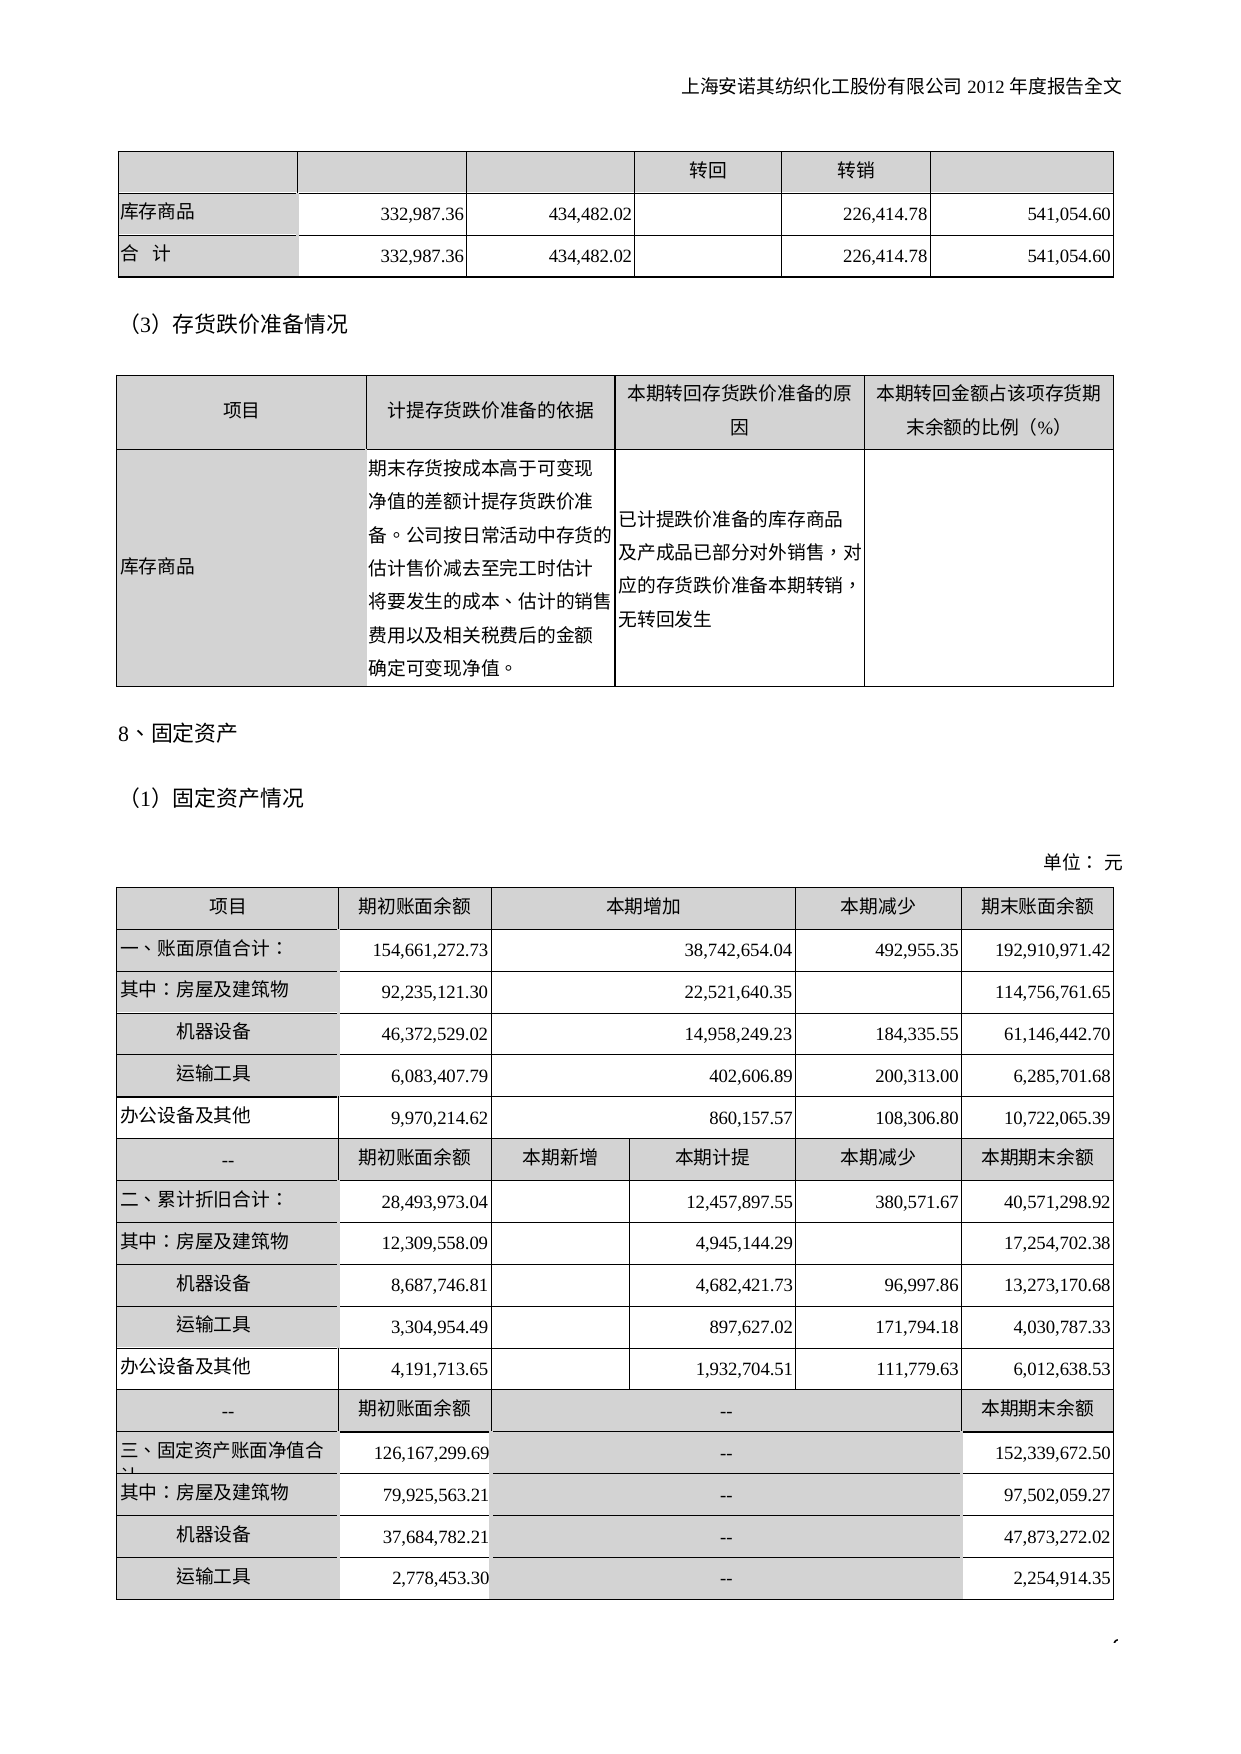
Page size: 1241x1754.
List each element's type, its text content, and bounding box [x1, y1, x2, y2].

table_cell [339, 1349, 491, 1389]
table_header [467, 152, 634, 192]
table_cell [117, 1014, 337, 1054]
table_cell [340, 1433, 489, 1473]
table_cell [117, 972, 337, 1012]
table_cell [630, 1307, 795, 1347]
text （3）存货跌价准备情况 [118, 308, 1138, 338]
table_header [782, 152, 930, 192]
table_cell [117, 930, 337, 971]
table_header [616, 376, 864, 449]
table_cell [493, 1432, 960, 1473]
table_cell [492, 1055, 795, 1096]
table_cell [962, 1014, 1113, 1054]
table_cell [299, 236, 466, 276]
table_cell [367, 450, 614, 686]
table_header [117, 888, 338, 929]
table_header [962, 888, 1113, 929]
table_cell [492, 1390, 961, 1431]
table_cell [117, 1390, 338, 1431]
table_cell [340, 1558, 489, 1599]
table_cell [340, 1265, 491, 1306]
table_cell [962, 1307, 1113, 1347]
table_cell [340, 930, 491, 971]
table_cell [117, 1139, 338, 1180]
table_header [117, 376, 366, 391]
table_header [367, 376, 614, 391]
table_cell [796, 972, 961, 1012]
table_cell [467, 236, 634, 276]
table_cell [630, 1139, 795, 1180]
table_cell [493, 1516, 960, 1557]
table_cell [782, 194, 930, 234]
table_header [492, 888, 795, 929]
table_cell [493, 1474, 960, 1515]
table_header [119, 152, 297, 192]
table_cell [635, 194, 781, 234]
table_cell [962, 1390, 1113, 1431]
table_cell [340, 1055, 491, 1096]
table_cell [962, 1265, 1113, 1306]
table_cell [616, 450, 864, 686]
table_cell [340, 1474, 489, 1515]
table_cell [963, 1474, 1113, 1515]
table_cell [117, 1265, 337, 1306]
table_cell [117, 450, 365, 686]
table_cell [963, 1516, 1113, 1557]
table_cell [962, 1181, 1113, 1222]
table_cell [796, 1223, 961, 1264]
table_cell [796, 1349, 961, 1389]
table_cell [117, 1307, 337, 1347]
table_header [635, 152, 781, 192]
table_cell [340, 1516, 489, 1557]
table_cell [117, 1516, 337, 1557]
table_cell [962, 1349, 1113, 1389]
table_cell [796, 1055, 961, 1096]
text 单位： 元 [102, 849, 1123, 875]
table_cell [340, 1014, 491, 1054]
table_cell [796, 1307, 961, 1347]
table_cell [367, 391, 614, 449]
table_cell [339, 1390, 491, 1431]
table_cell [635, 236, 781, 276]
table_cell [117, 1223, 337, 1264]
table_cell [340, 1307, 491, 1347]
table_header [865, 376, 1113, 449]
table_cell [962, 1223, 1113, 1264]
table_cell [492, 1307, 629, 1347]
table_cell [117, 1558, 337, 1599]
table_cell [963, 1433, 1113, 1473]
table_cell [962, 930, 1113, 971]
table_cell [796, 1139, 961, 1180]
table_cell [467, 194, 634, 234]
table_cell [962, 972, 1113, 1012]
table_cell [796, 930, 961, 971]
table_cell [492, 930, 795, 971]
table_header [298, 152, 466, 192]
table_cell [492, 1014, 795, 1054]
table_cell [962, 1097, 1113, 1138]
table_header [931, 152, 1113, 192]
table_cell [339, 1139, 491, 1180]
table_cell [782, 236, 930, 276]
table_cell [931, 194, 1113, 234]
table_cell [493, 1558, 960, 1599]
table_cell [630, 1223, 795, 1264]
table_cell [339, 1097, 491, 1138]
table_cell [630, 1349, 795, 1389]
text 8、固定资产 [118, 718, 1138, 748]
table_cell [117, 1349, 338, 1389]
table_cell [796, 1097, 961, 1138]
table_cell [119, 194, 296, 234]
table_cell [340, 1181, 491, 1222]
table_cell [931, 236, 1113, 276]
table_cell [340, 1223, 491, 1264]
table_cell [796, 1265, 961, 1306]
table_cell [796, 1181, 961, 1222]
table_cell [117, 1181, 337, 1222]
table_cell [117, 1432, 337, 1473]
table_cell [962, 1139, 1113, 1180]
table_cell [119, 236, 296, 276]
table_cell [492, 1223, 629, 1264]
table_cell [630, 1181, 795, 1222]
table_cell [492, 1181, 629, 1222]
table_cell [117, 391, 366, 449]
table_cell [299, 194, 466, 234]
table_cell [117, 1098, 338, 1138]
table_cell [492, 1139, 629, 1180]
text （1）固定资产情况 [118, 783, 1138, 813]
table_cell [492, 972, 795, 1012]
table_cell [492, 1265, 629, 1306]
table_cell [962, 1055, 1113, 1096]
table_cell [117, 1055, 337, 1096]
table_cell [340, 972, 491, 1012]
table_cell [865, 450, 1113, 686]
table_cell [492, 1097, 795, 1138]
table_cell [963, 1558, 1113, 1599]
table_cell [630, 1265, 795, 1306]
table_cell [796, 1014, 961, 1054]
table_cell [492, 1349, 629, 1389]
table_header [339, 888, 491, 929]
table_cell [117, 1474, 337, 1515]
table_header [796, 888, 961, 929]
